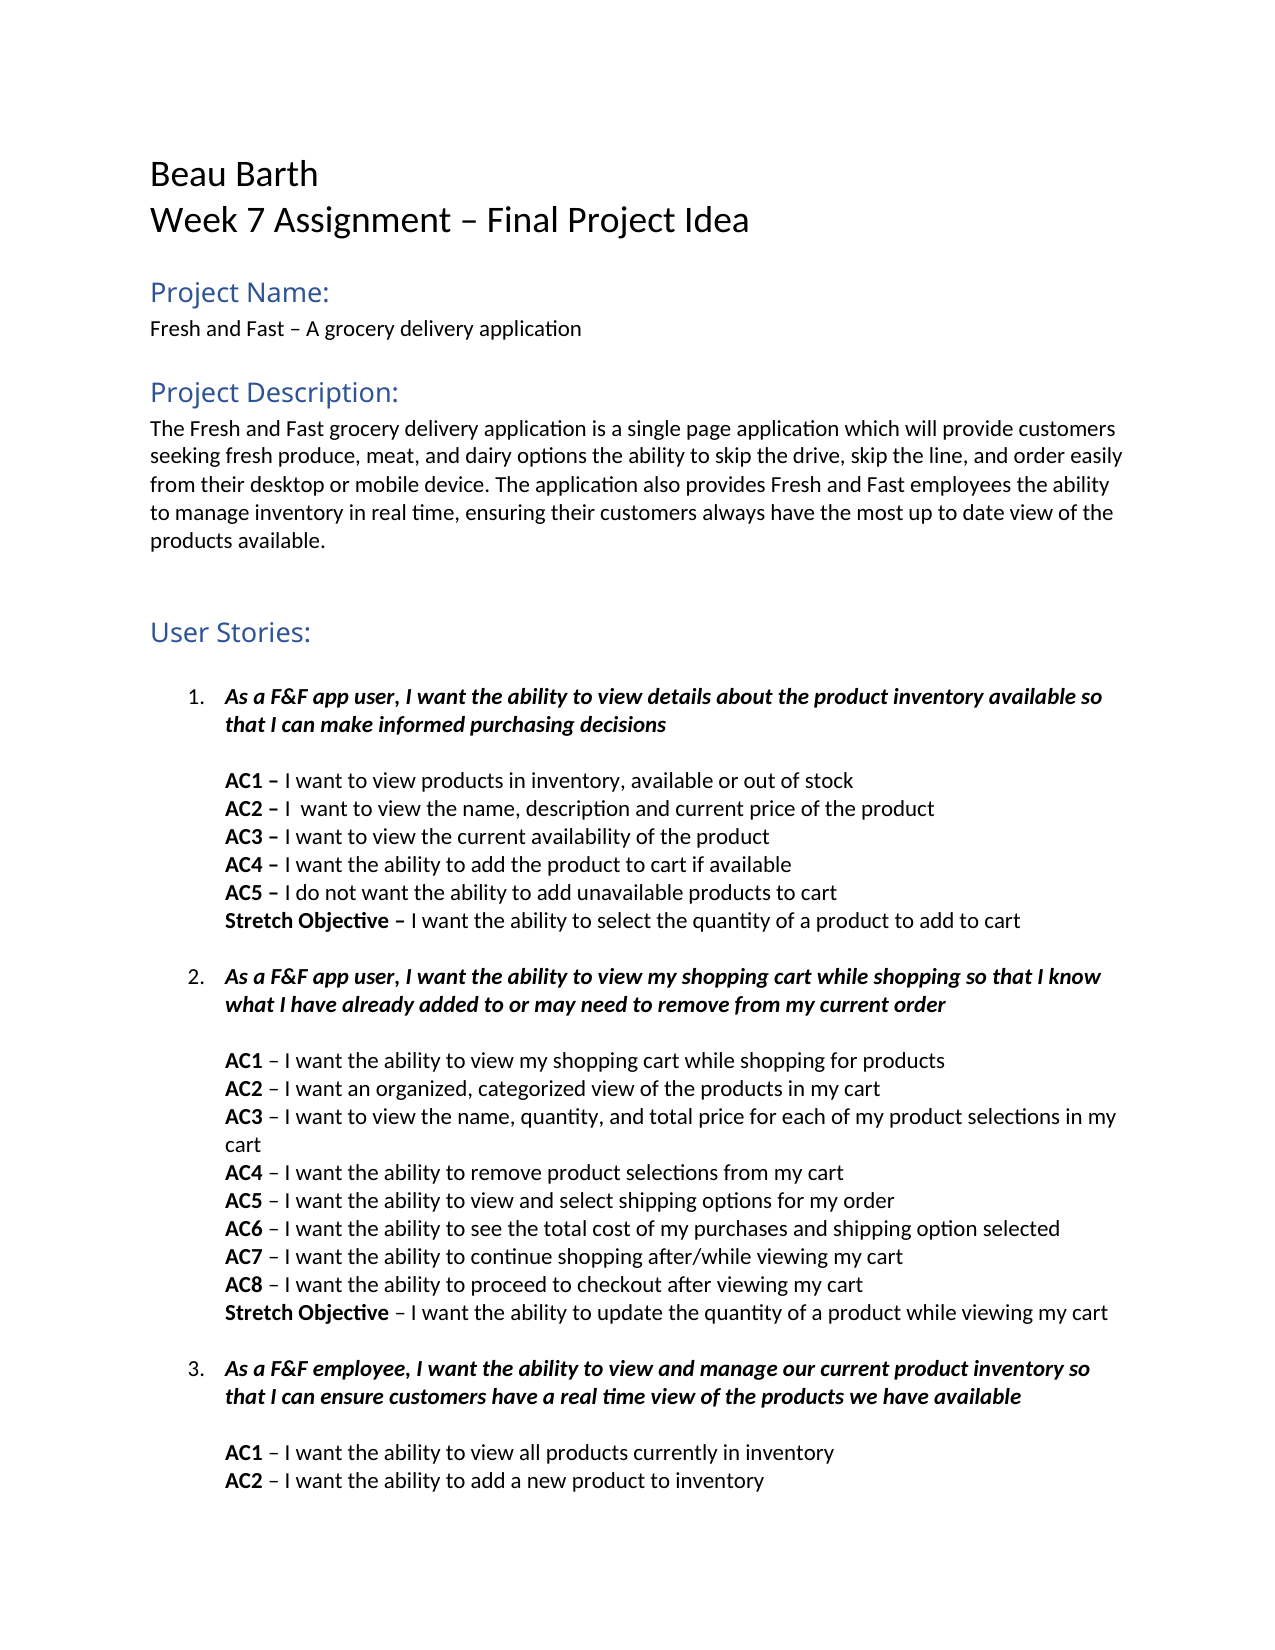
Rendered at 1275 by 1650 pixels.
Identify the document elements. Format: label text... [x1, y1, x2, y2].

text Fresh and Fast – A grocery delivery application [150, 314, 1125, 342]
subtitle User Stories: [150, 614, 1125, 651]
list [187, 1354, 1125, 1494]
text Stretch Objective – I want the ability to update the quantity of a product while viewing my cart [225, 1298, 1125, 1354]
list As a F&F app user, I want the ability to view my shopping cart while shopping so that I know what I have already added to or may need to remove from my current order AC1 – I want the ability to view my shopping cart while shopping for products AC2 – I want an organized, categorized view of the products in my cart AC3 – I want to view the name, quantity, and total price for each of my product selections in my cart AC4 – I want the ability to remove product selections from my cart AC5 – I want the ability to view and select shipping options for my order AC6 – I want the ability to see the total cost of my purchases and shipping option selected AC7 – I want the ability to continue shopping after/while viewing my cart AC8 – I want the ability to proceed to checkout after viewing my cart [187, 962, 1125, 1298]
text The Fresh and Fast grocery delivery application is a single page application which will provide customers seeking fresh produce, meat, and dairy options the ability to skip the drive, skip the line, and order easily from their desktop or mobile device. The application also provides Fresh and Fast employees the ability to manage inventory in real time, ensuring their customers always have the most up to date view of the products available. [150, 414, 1125, 554]
text Beau Barth [150, 150, 1125, 196]
subtitle Project Name: [150, 274, 1125, 311]
text Week 7 Assignment – Final Project Idea [150, 196, 1125, 242]
list As a F&F app user, I want the ability to view details about the product inventory available so that I can make informed purchasing decisions AC1 – I want to view products in inventory, available or out of stock AC2 – I want to view the name, description and current price of the product AC3 – I want to view the current availability of the product AC4 – I want the ability to add the product to cart if available AC5 – I do not want the ability to add unavailable products to cart Stretch Objective – I want the ability to select the quantity of a product to add to cart [187, 682, 1125, 962]
subtitle Project Description: [150, 374, 1125, 411]
